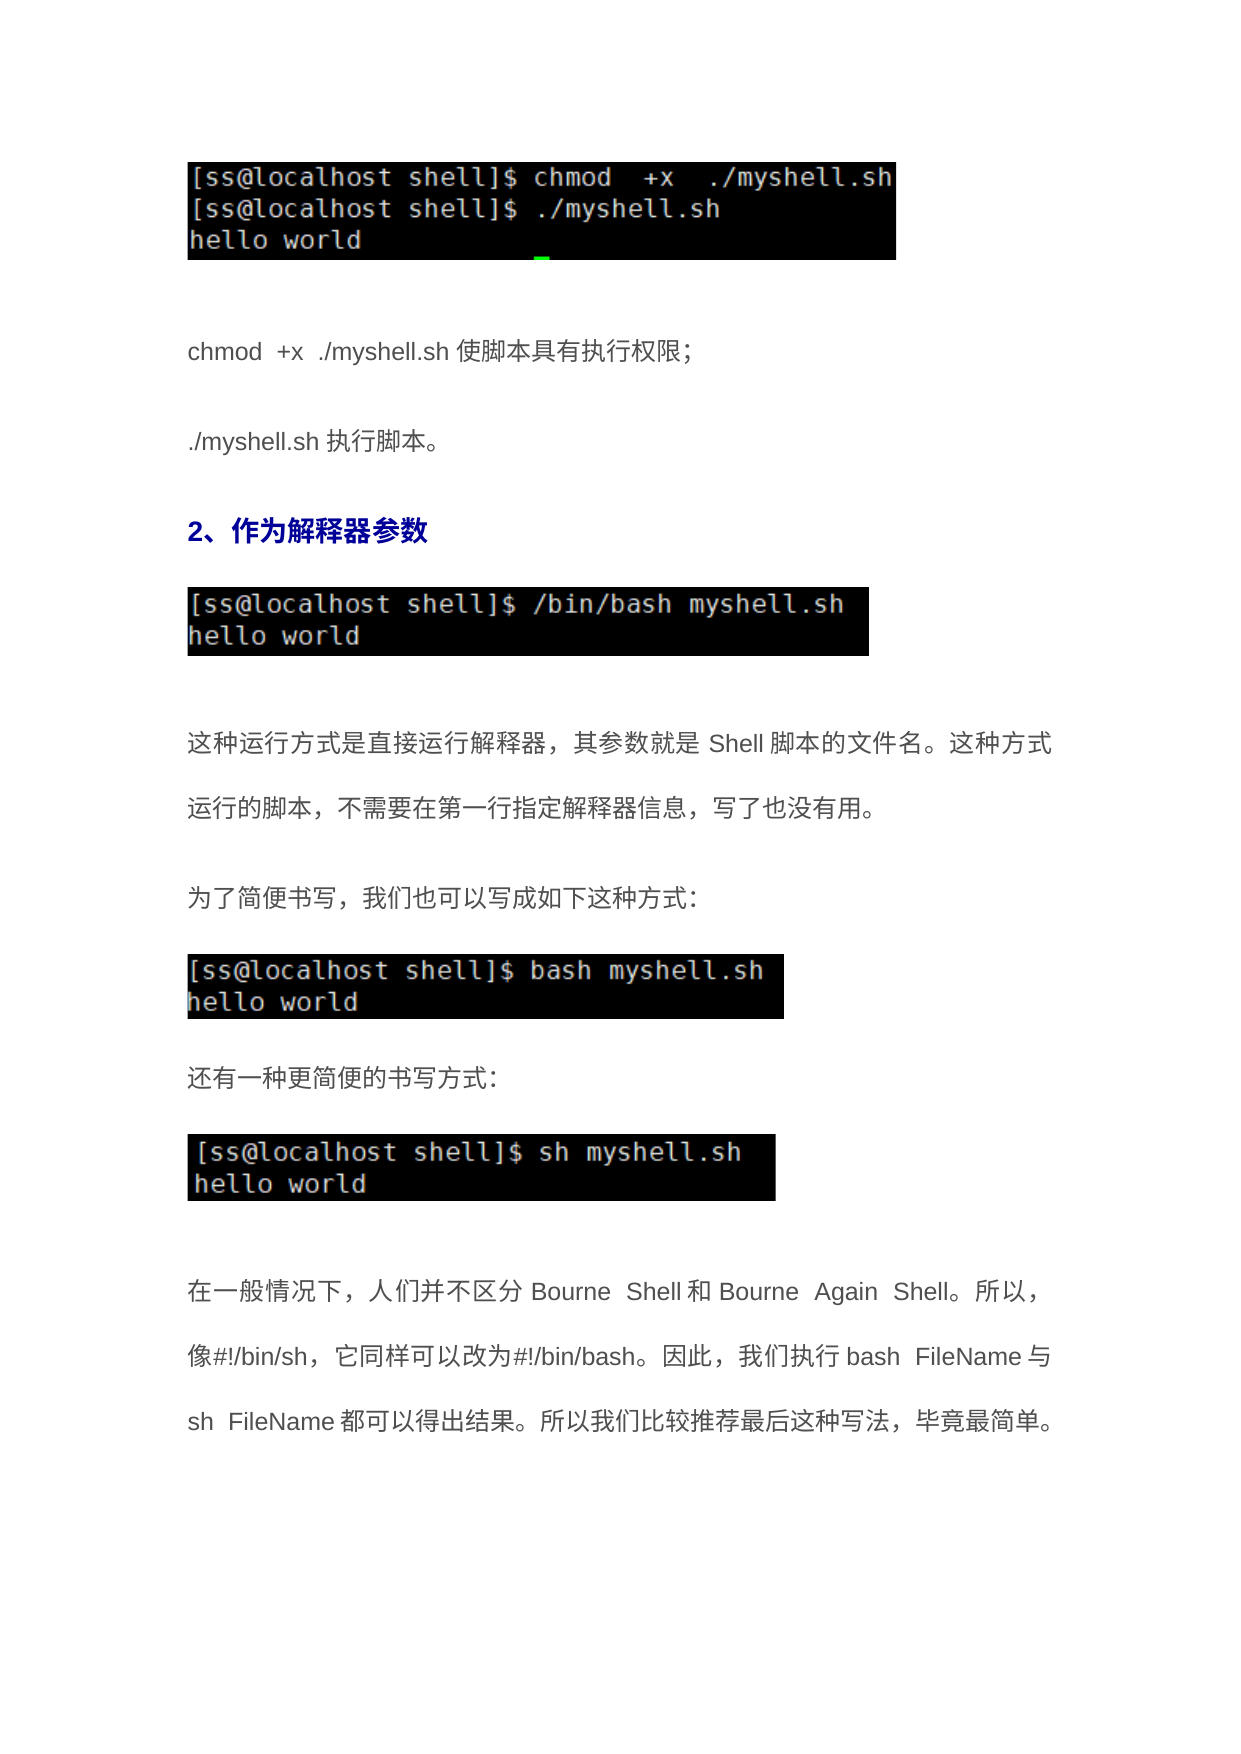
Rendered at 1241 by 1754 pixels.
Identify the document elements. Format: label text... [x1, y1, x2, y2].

text 还有一种更简便的书写方式： [187, 1044, 1053, 1109]
picture [187, 1134, 776, 1201]
text ./myshell.sh 执行脚本。 [187, 407, 1053, 472]
picture [187, 587, 869, 656]
picture [187, 162, 897, 260]
text 在一般情况下，人们并不区分Bourne Shell和Bourne Again Shell。所以，像#!/bin/sh，它同样可以改为#!/bin/bash。因此，我们执行bash FileName与sh FileName都可以得出结果。所以我们比较推荐最后这种写法，毕竟最简单。 [187, 1257, 1053, 1452]
text 这种运行方式是直接运行解释器，其参数就是Shell脚本的文件名。这种方式运行的脚本，不需要在第一行指定解释器信息，写了也没有用。 [187, 709, 1053, 839]
text 2、作为解释器参数 [187, 497, 1053, 562]
text chmod +x ./myshell.sh 使脚本具有执行权限； [187, 317, 1053, 382]
picture [187, 954, 784, 1019]
text 为了简便书写，我们也可以写成如下这种方式： [187, 864, 1053, 929]
